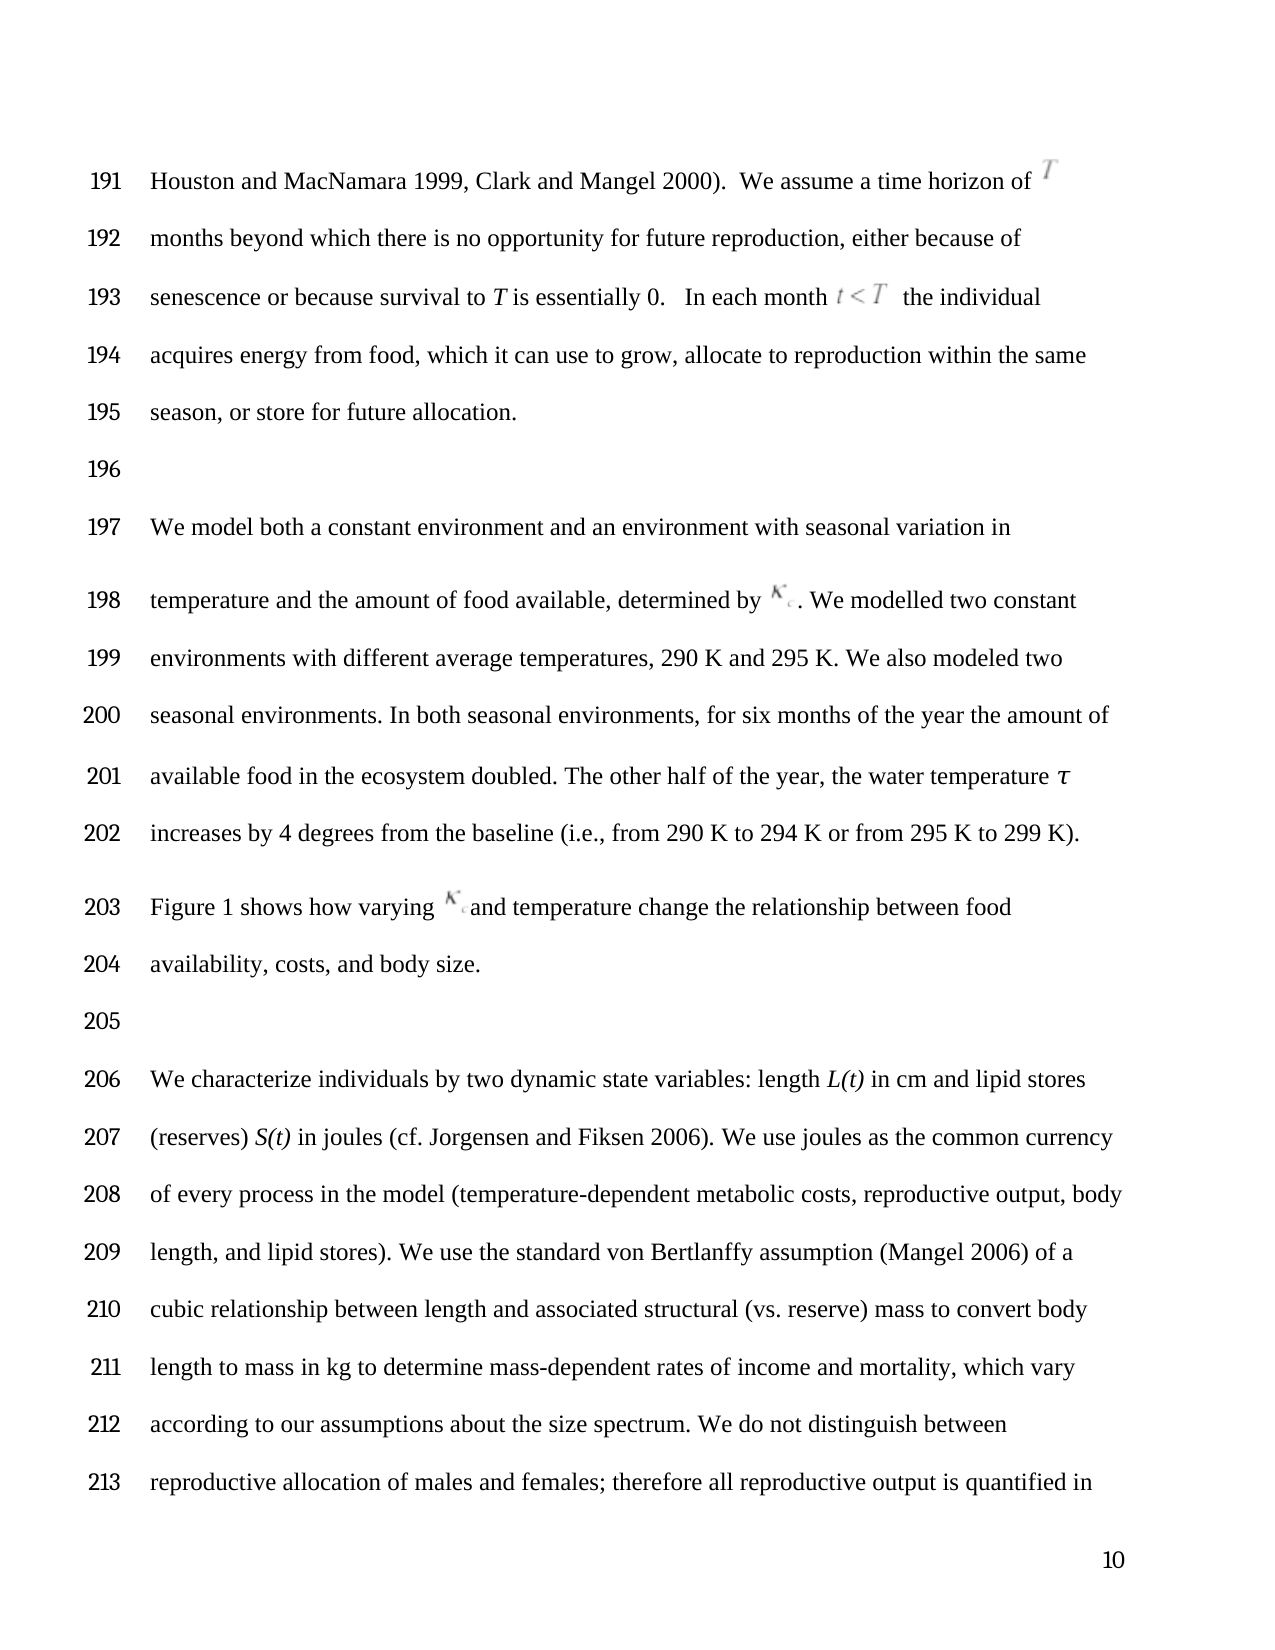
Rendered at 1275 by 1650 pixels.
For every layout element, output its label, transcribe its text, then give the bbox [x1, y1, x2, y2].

text We model both a constant environment and an environment with seasonal variation in temperature and the amount of food available, determined by . We modelled two constant environments with different average temperatures, 290 K and 295 K. We also modeled two seasonal environments. In both seasonal environments, for six months of the year the amount of available food in the ecosystem doubled. The other half of the year, the water temperature 𝜏 increases by 4 degrees from the baseline (i.e., from 290 K to 294 K or from 295 K to 299 K). Figure 1 shows how varying and temperature change the relationship between food availability, costs, and body size. [150, 512, 1125, 978]
